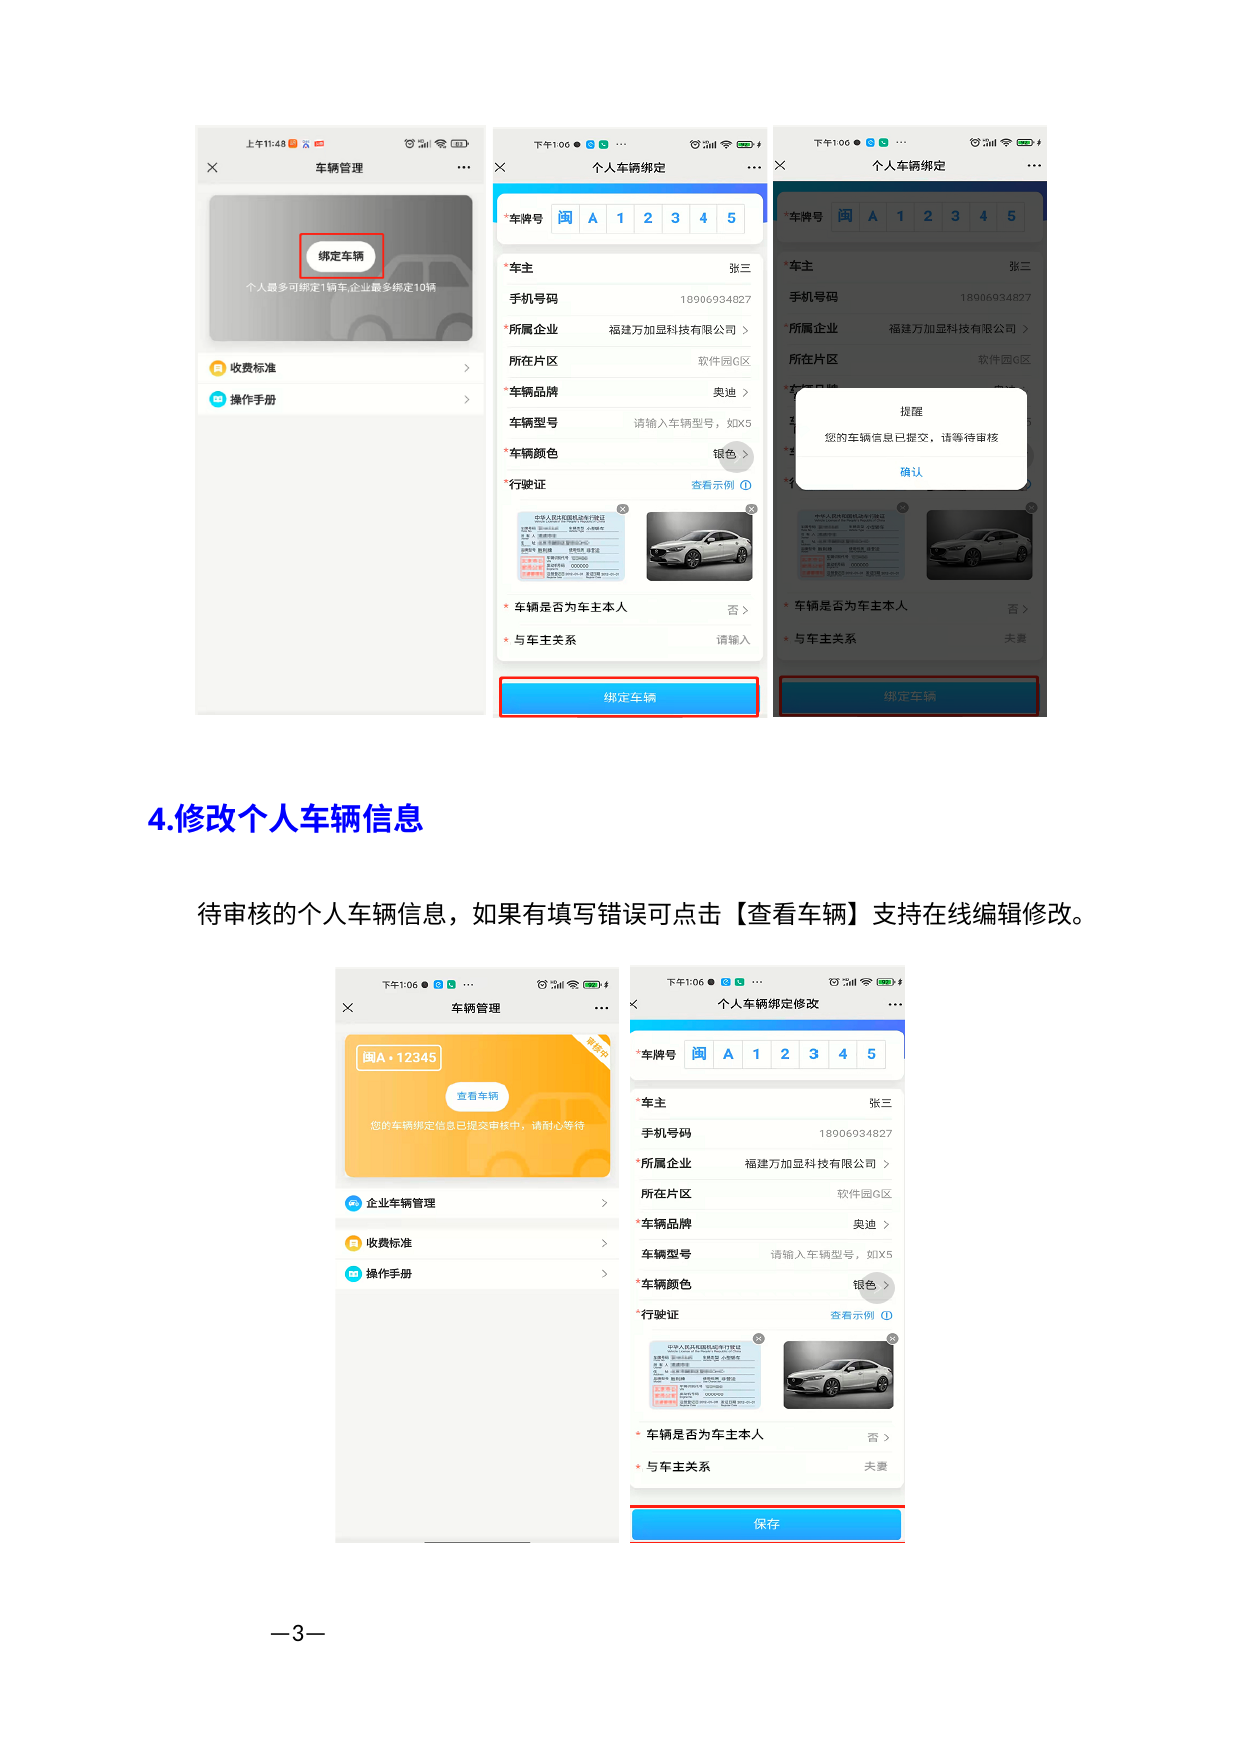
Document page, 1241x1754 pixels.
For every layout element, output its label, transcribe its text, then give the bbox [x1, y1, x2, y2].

picture [773, 125, 1047, 717]
picture [492, 127, 768, 718]
subtitle 4.修改个人车辆信息 [148, 783, 1093, 852]
picture [195, 125, 486, 715]
picture [335, 967, 619, 1543]
picture [630, 1022, 639, 1028]
text 待审核的个人车辆信息，如果有填写错误可点击【查看车辆】支持在线编辑修改。 [148, 879, 1093, 948]
picture [630, 965, 905, 1543]
